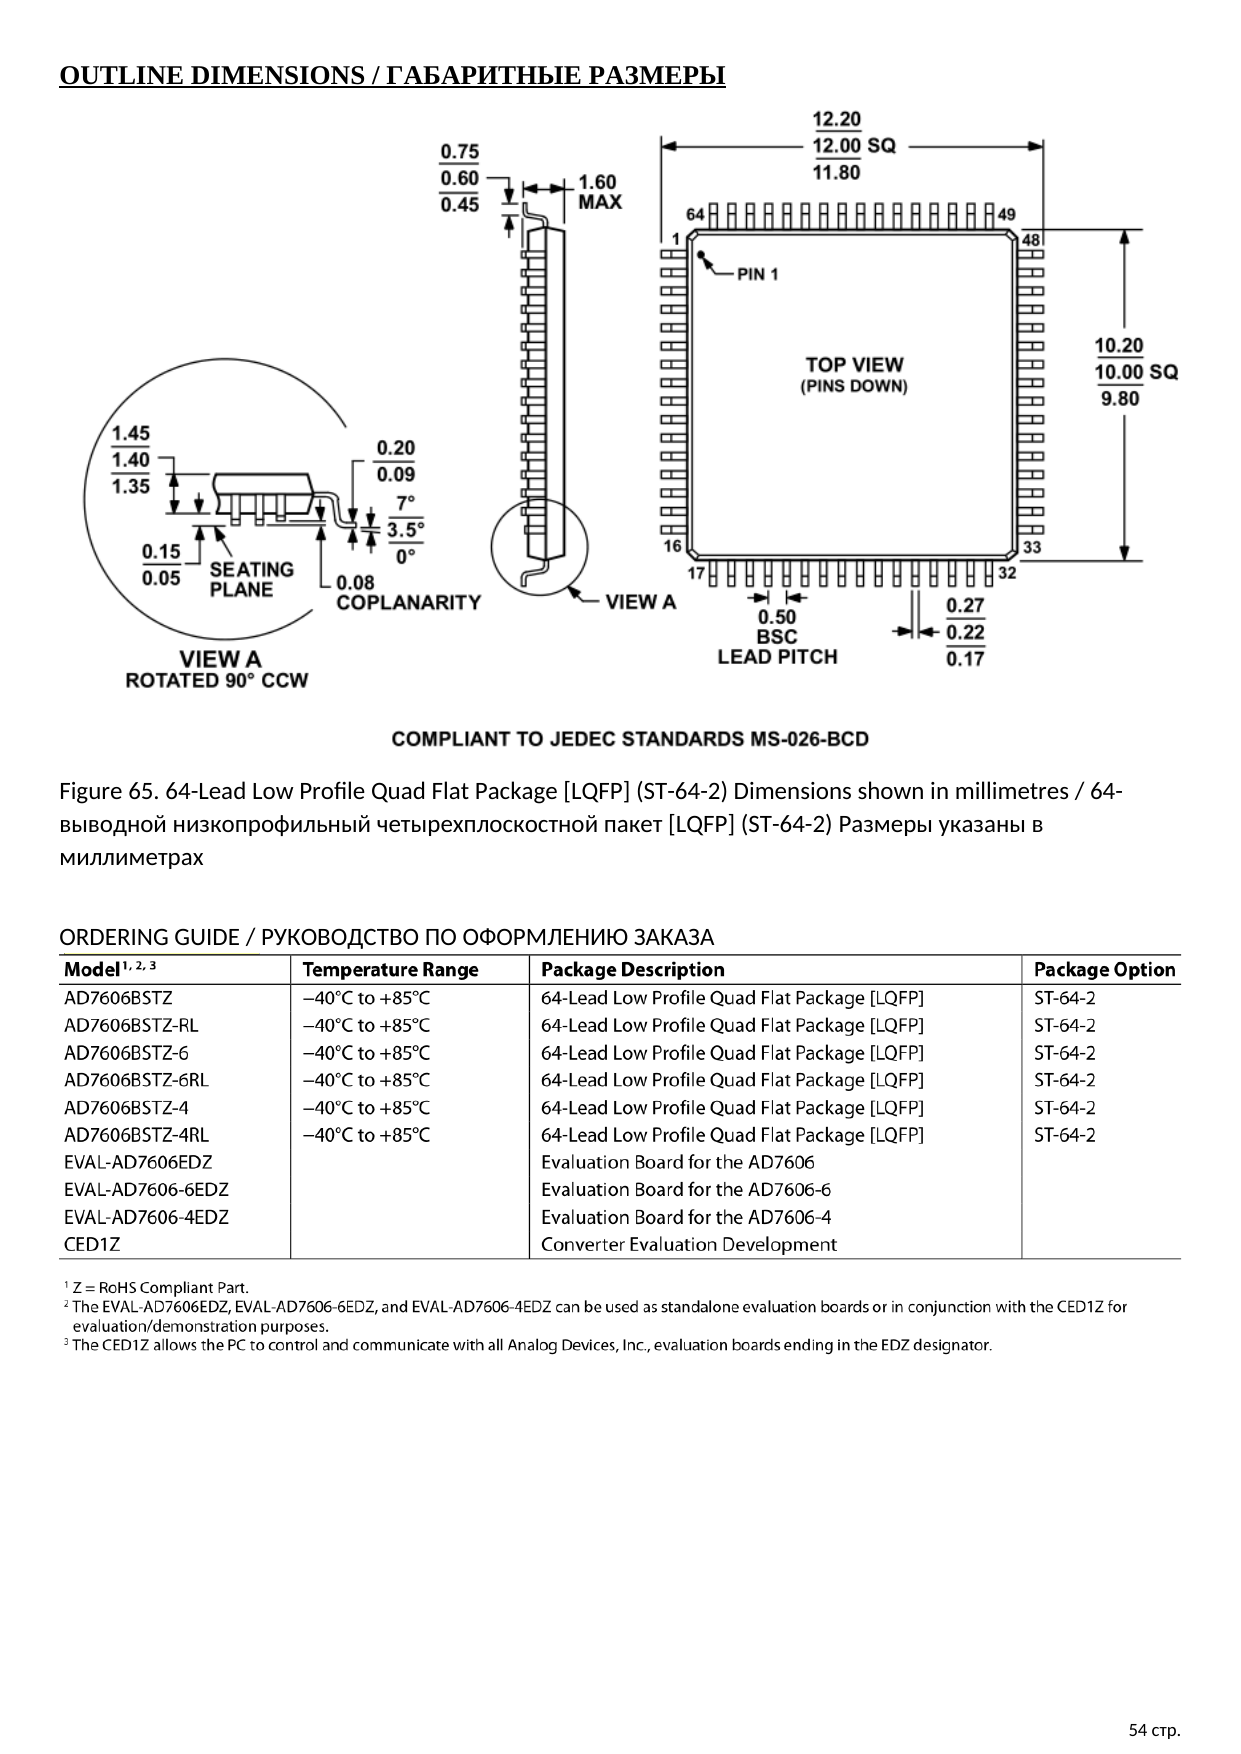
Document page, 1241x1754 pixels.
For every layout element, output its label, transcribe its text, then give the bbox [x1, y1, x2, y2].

subtitle ORDERING GUIDE / РУКОВОДСТВО ПО ОФОРМЛЕНИЮ ЗАКАЗА [59, 921, 1181, 952]
picture [59, 953, 1182, 1358]
subtitle OUTLINE DIMENSIONS / ГАБАРИТНЫЕ РАЗМЕРЫ [59, 59, 1181, 90]
picture [59, 92, 1182, 757]
subtitle Figure 65. 64-Lead Low Profile Quad Flat Package [LQFP] (ST-64-2) Dimensions shown in millimetres / 64-выводной низкопрофильный четырехплоскостной пакет [LQFP] (ST-64-2) Размеры указаны в миллиметрах [59, 775, 1181, 872]
